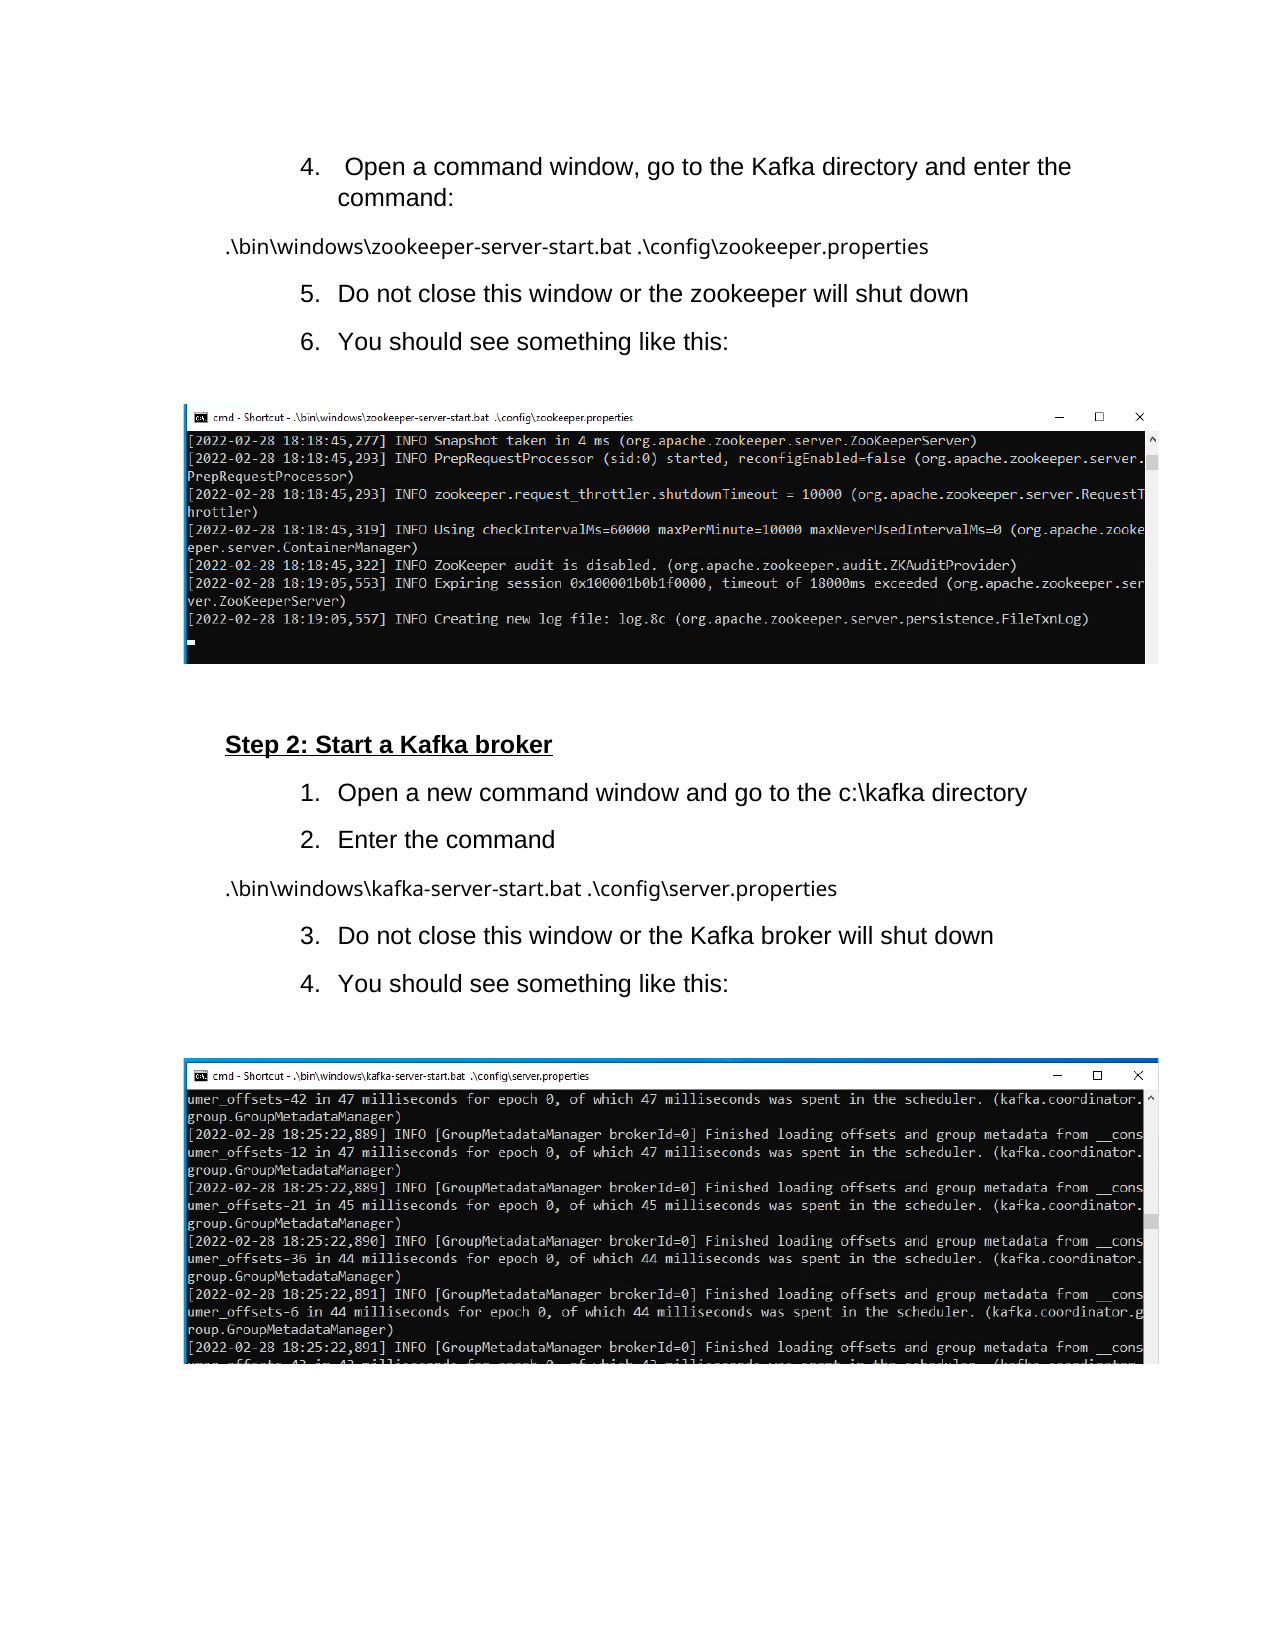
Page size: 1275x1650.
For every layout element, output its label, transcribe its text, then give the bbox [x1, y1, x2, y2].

list Open a new command window and go to the c:\kafka directory [300, 776, 1125, 807]
list Enter the command [300, 824, 1125, 855]
text .\bin\windows\zookeeper-server-start.bat .\config\zookeeper.properties [225, 229, 1125, 260]
picture [186, 1058, 1159, 1364]
picture [186, 404, 1159, 664]
list Do not close this window or the Kafka broker will shut down [300, 920, 1125, 951]
subtitle Step 2: Start a Kafka broker [225, 728, 1125, 759]
list Do not close this window or the zookeeper will shut down [300, 277, 1125, 308]
text .\bin\windows\kafka-server-start.bat .\config\server.properties [225, 872, 1125, 903]
list Open a command window, go to the Kafka directory and enter the command: [300, 150, 1125, 212]
list You should see something like this: [300, 968, 1125, 999]
list You should see something like this: [300, 325, 1125, 356]
